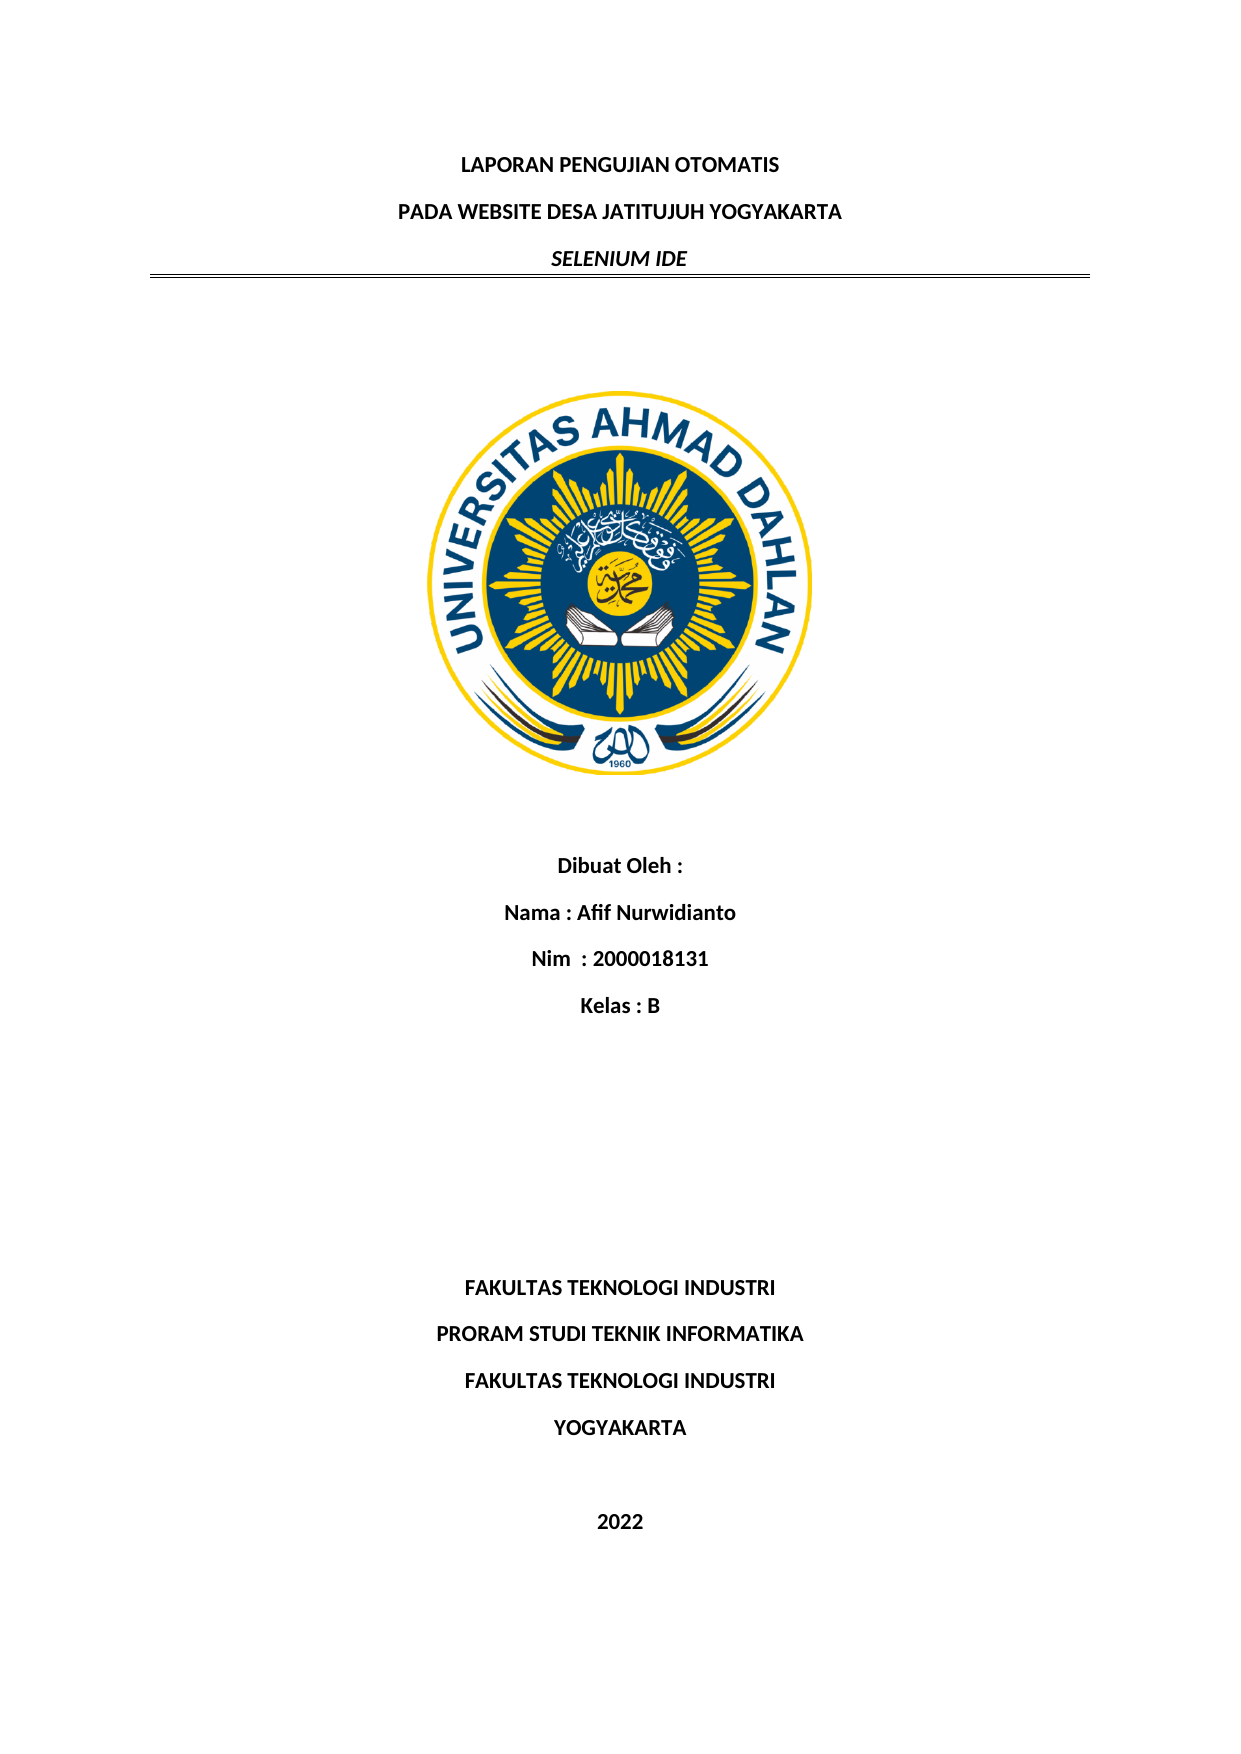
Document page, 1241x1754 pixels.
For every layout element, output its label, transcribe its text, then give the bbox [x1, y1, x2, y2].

text 2022 [150, 1507, 1090, 1535]
text Nama : Afif Nurwidianto [150, 898, 1090, 926]
text SELENIUM IDE [150, 244, 1090, 274]
text FAKULTAS TEKNOLOGI INDUSTRI [150, 1366, 1090, 1394]
text PRORAM STUDI TEKNIK INFORMATIKA [150, 1319, 1090, 1347]
text YOGYAKARTA [150, 1413, 1090, 1441]
picture [427, 391, 812, 775]
text FAKULTAS TEKNOLOGI INDUSTRI [150, 1273, 1090, 1301]
text Dibuat Oleh : [150, 851, 1090, 879]
text Nim : 2000018131 [150, 944, 1090, 972]
text PADA WEBSITE DESA JATITUJUH YOGYAKARTA [150, 197, 1090, 225]
text LAPORAN PENGUJIAN OTOMATIS [150, 150, 1090, 178]
text Kelas : B [150, 991, 1090, 1019]
